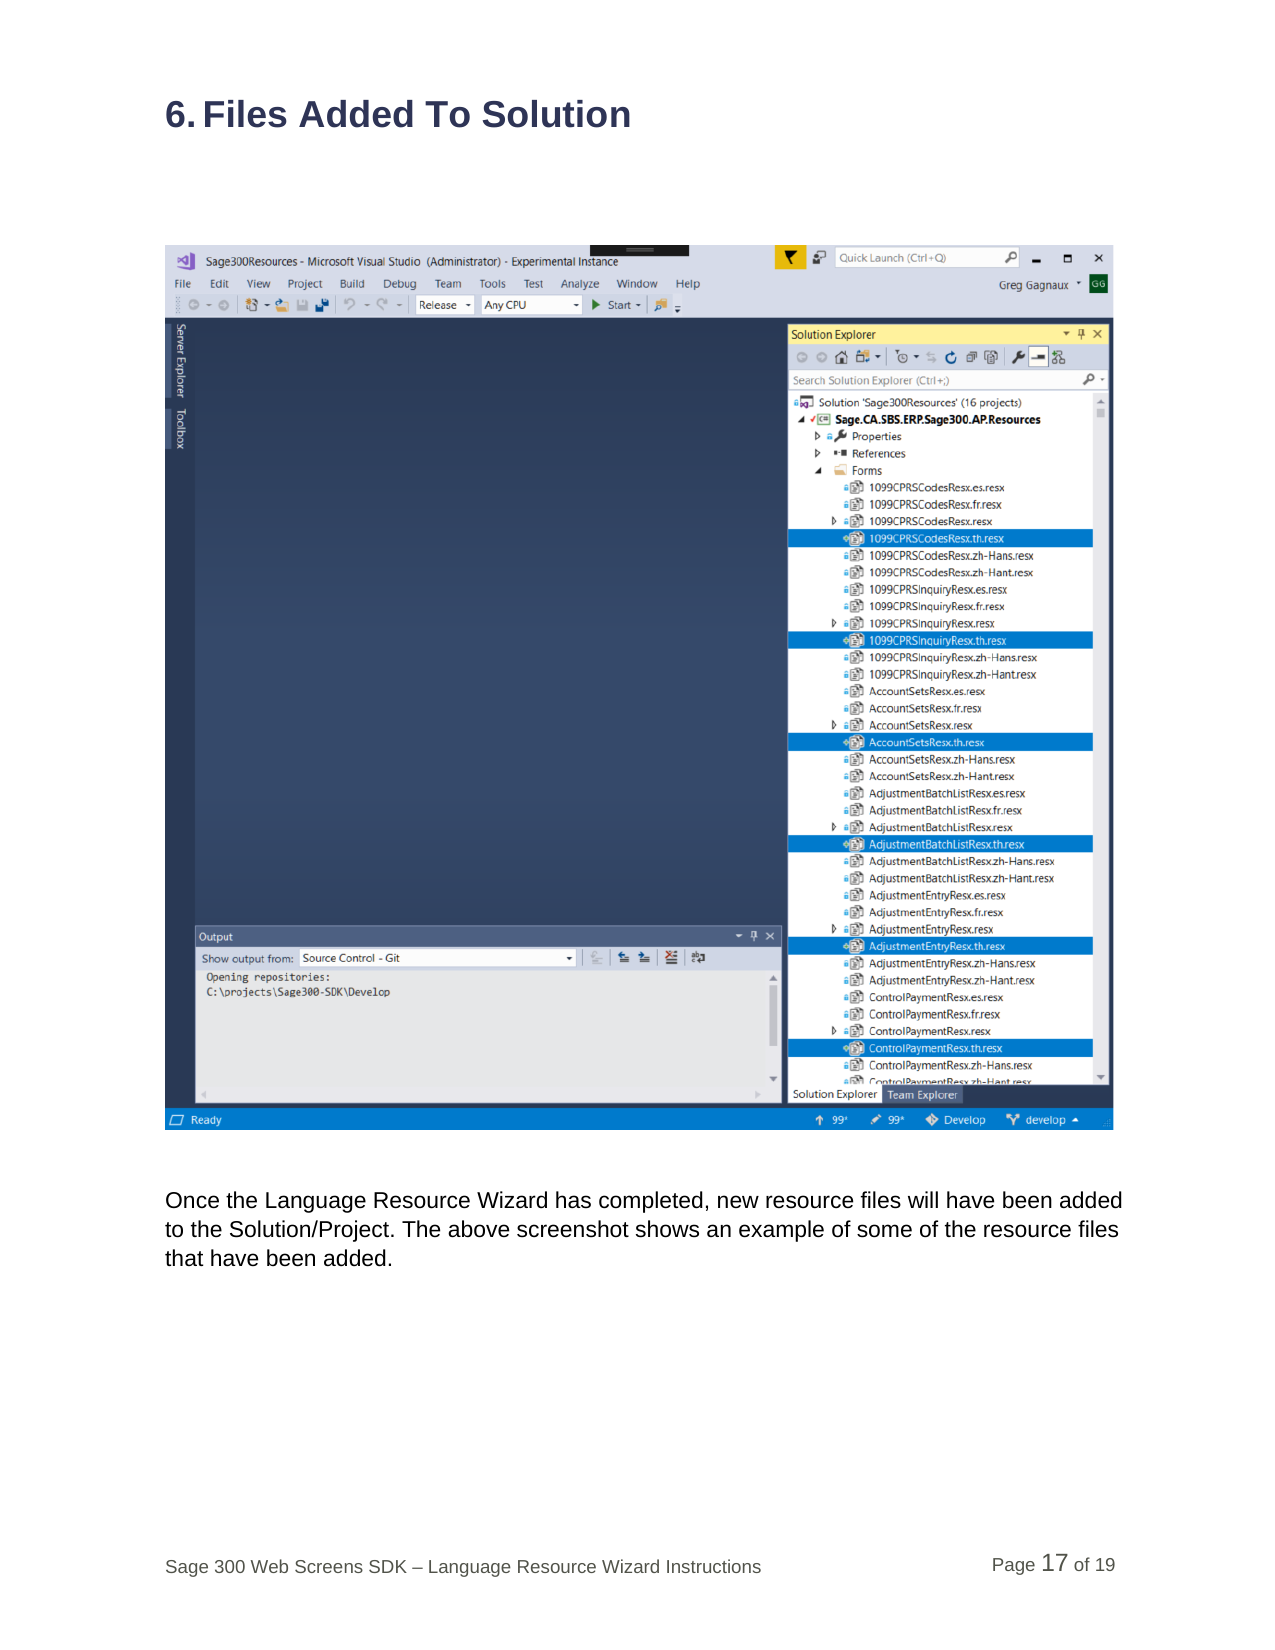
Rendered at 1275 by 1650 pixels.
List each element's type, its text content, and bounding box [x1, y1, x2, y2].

picture [165, 245, 1114, 1130]
text Once the Language Resource Wizard has completed, new resource files will have been added to the Solution/Project. The above screenshot shows an example of some of the resource files that have been added. [165, 1184, 1125, 1272]
subtitle Files Added To Solution [165, 91, 1115, 135]
